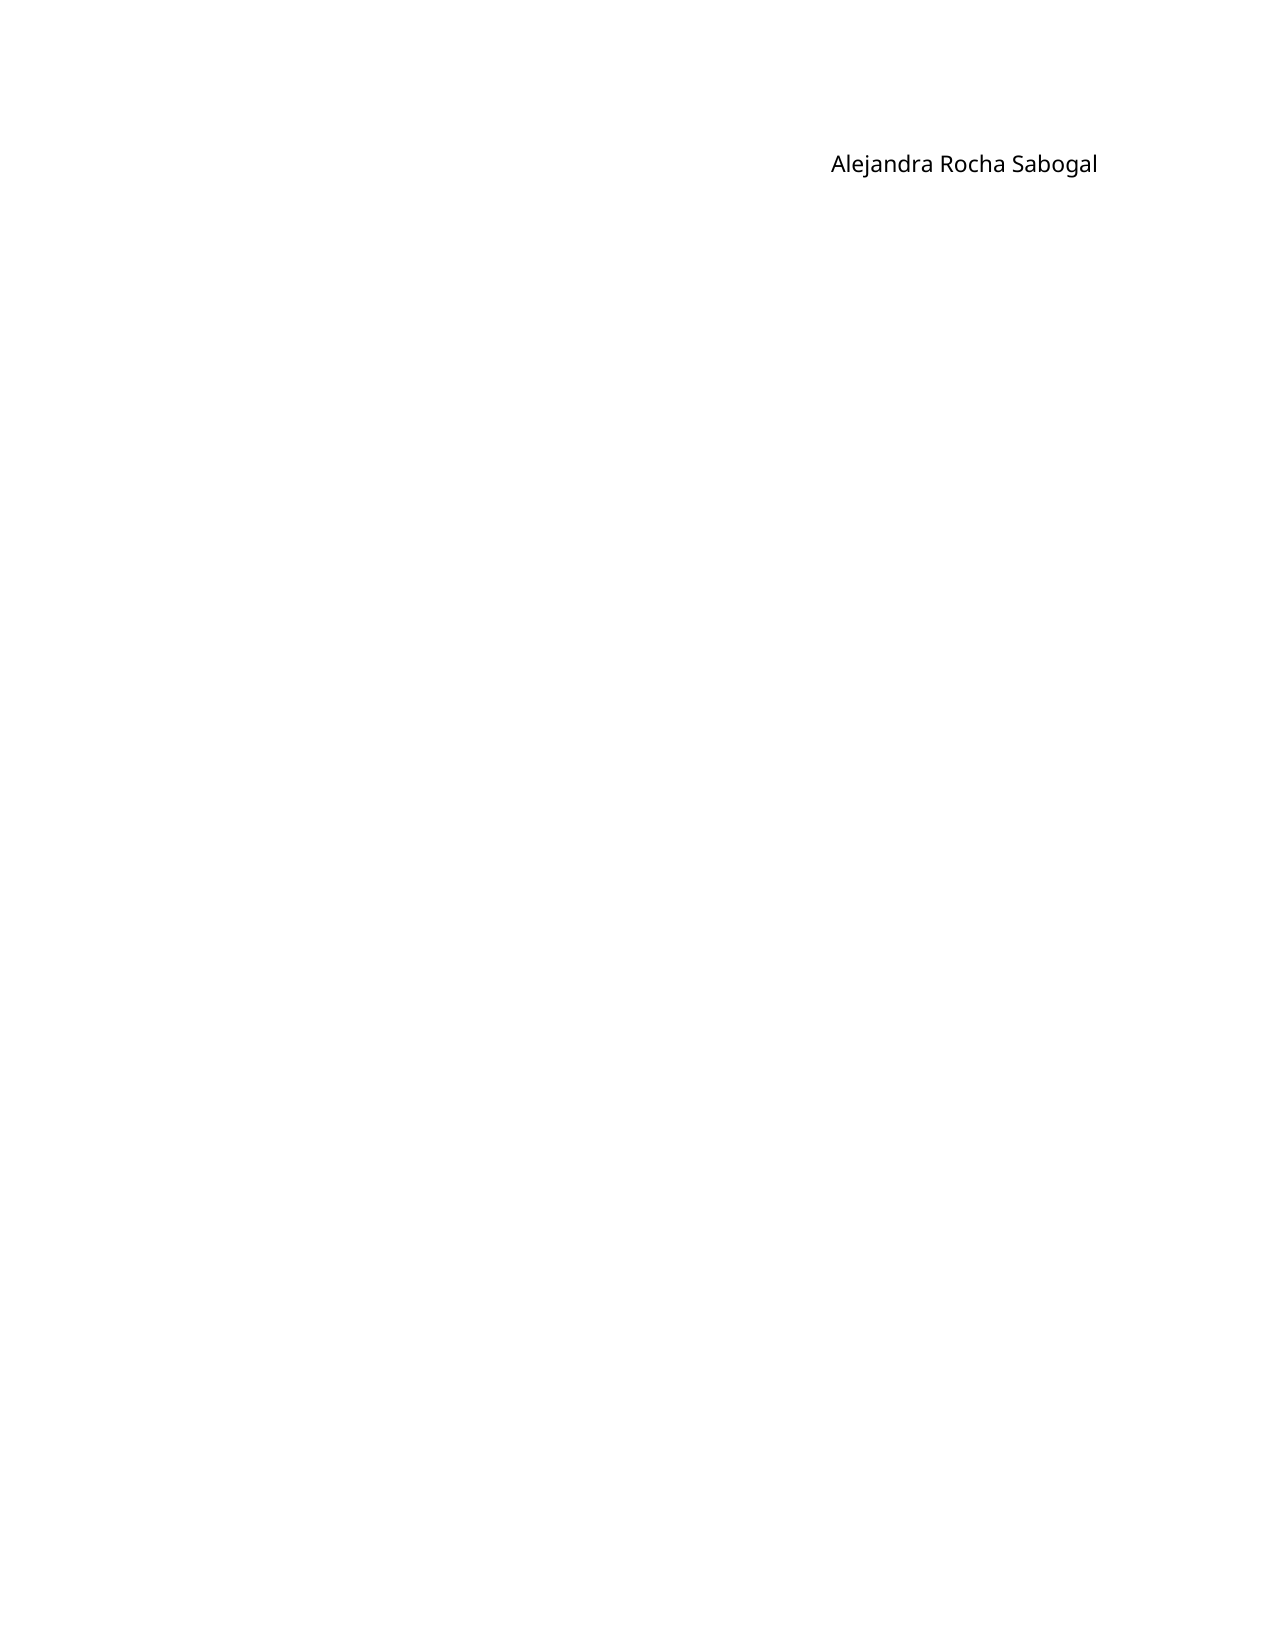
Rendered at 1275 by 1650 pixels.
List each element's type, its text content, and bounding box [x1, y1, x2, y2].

text Alejandra Rocha Sabogal [177, 148, 1098, 179]
